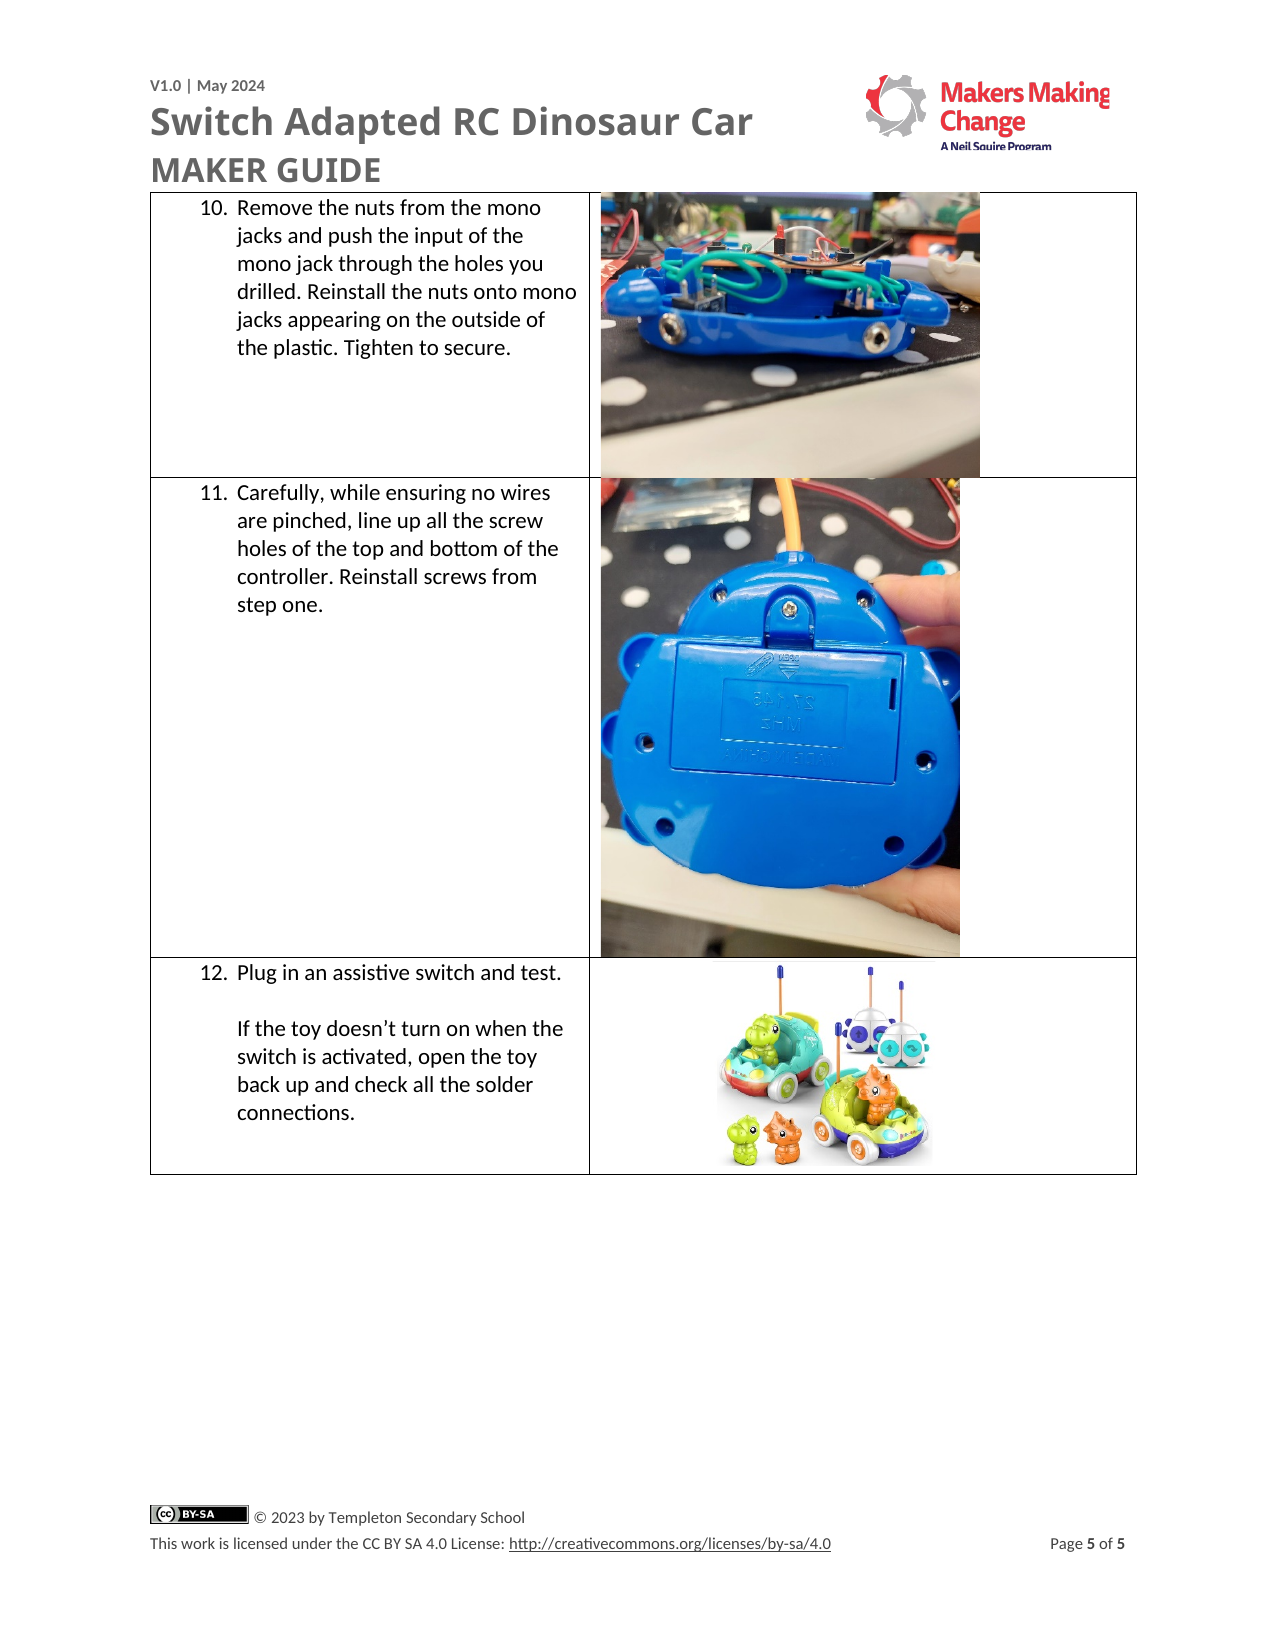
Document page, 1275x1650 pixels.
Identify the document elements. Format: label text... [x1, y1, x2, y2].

table_cell [980, 193, 1136, 477]
picture [600, 192, 980, 957]
table_cell Plug in an assistive switch and test. If the toy doesn’t turn on when the switch is activated, open the toy back up and check all the solder connections. [151, 958, 589, 1173]
picture [865, 75, 1110, 151]
table_cell [960, 478, 1136, 957]
picture [712, 960, 936, 1166]
picture [150, 1505, 249, 1524]
table_cell [590, 958, 1136, 1173]
table_cell Remove the nuts from the mono jacks and push the input of the mono jack through the holes you drilled. Reinstall the nuts onto mono jacks appearing on the outside of the plastic. Tighten to secure. [151, 193, 589, 477]
table_cell [590, 193, 600, 477]
table_cell [590, 478, 600, 957]
table_cell Carefully, while ensuring no wires are pinched, line up all the screw holes of the top and bottom of the controller. Reinstall screws from step one. [151, 478, 589, 957]
